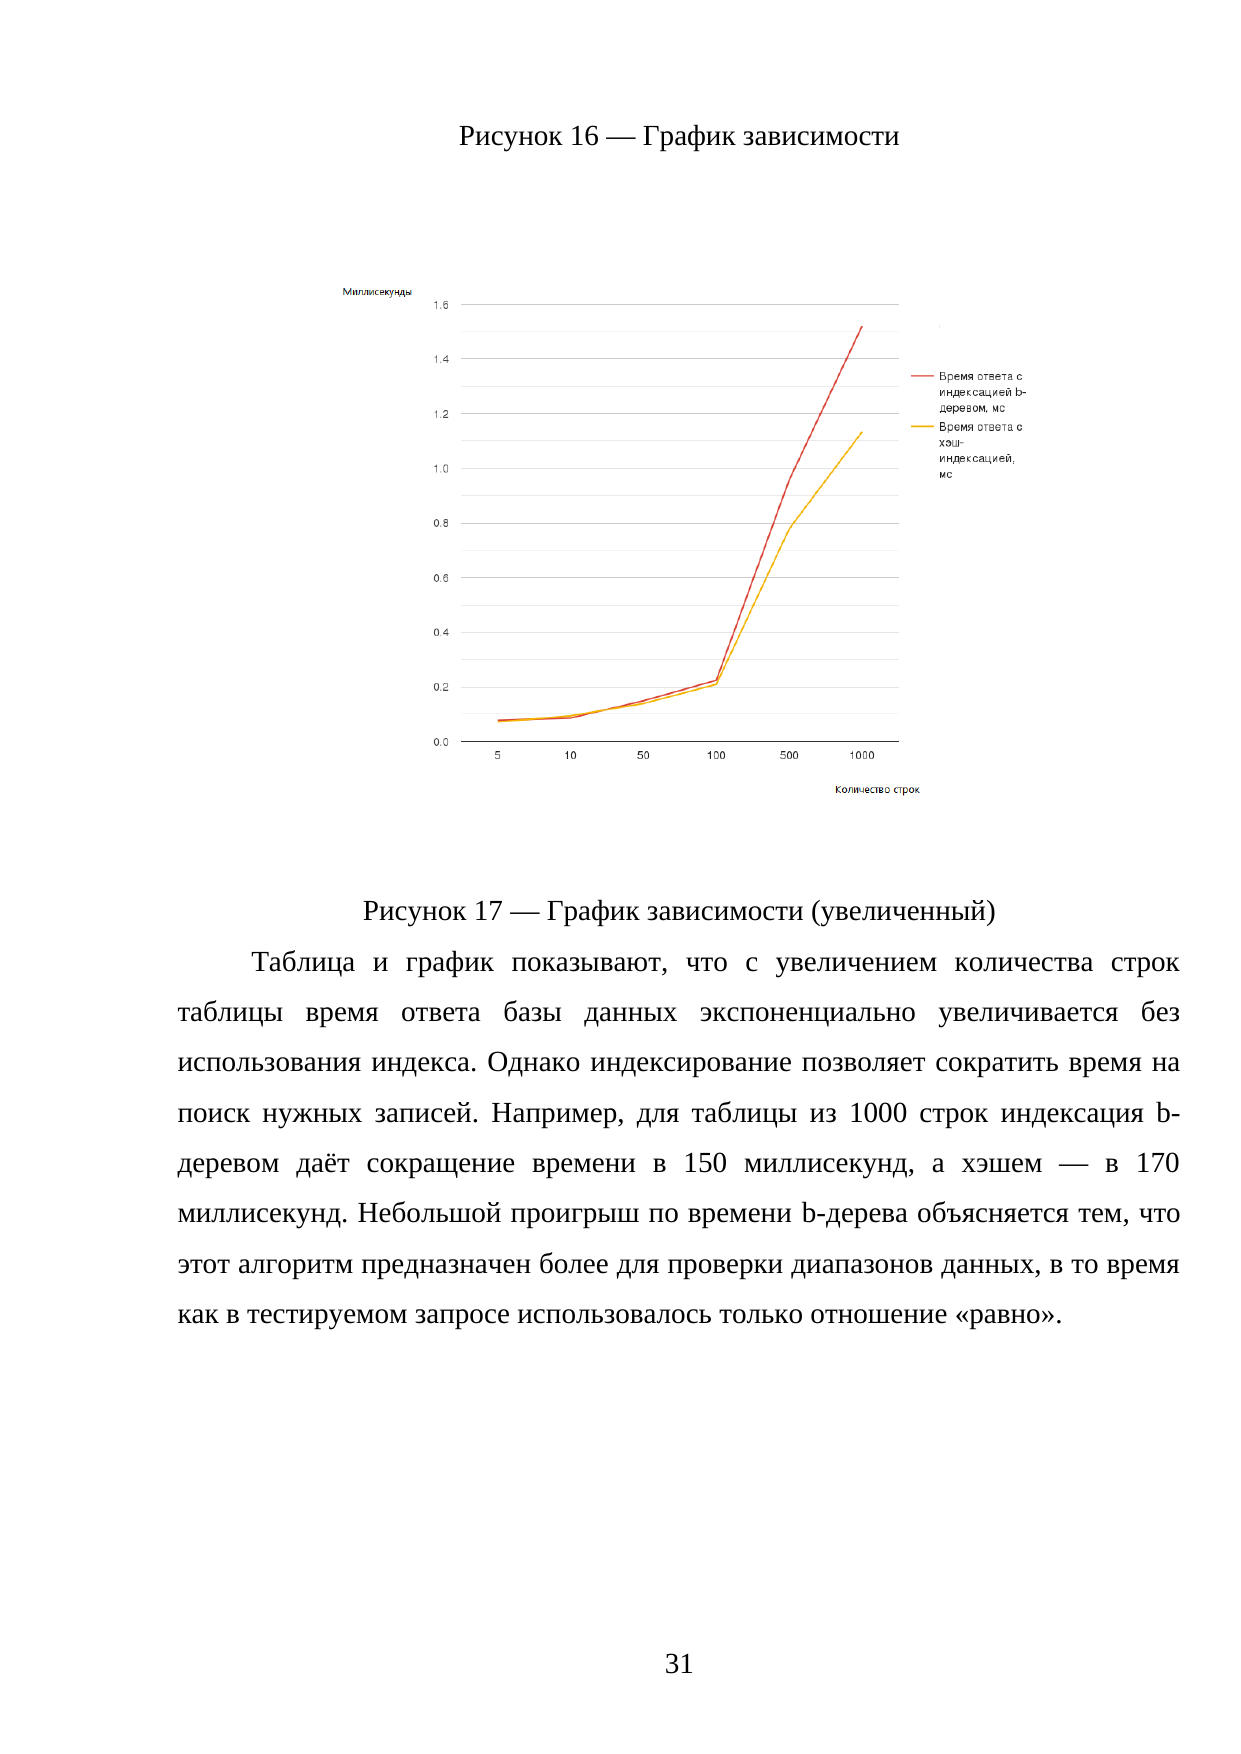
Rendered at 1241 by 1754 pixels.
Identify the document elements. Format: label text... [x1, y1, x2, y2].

text Рисунок 17 — График зависимости (увеличенный) [177, 893, 1181, 927]
text Рисунок 16 — График зависимости [177, 118, 1181, 152]
text Таблица и график показывают, что с увеличением количества строк таблицы время ответа базы данных экспоненциально увеличивается без использования индекса. Однако индексирование позволяет сократить время на поиск нужных записей. Например, для таблицы из 1000 строк индексация b-деревом даёт сокращение времени в 150 миллисекунд, а хэшем — в 170 миллисекунд. Небольшой проигрыш по времени b-дерева объясняется тем, что этот алгоритм предназначен более для проверки диапазонов данных, в то время как в тестируемом запросе использовалось только отношение «равно». [177, 944, 1181, 1329]
picture [325, 168, 1034, 877]
